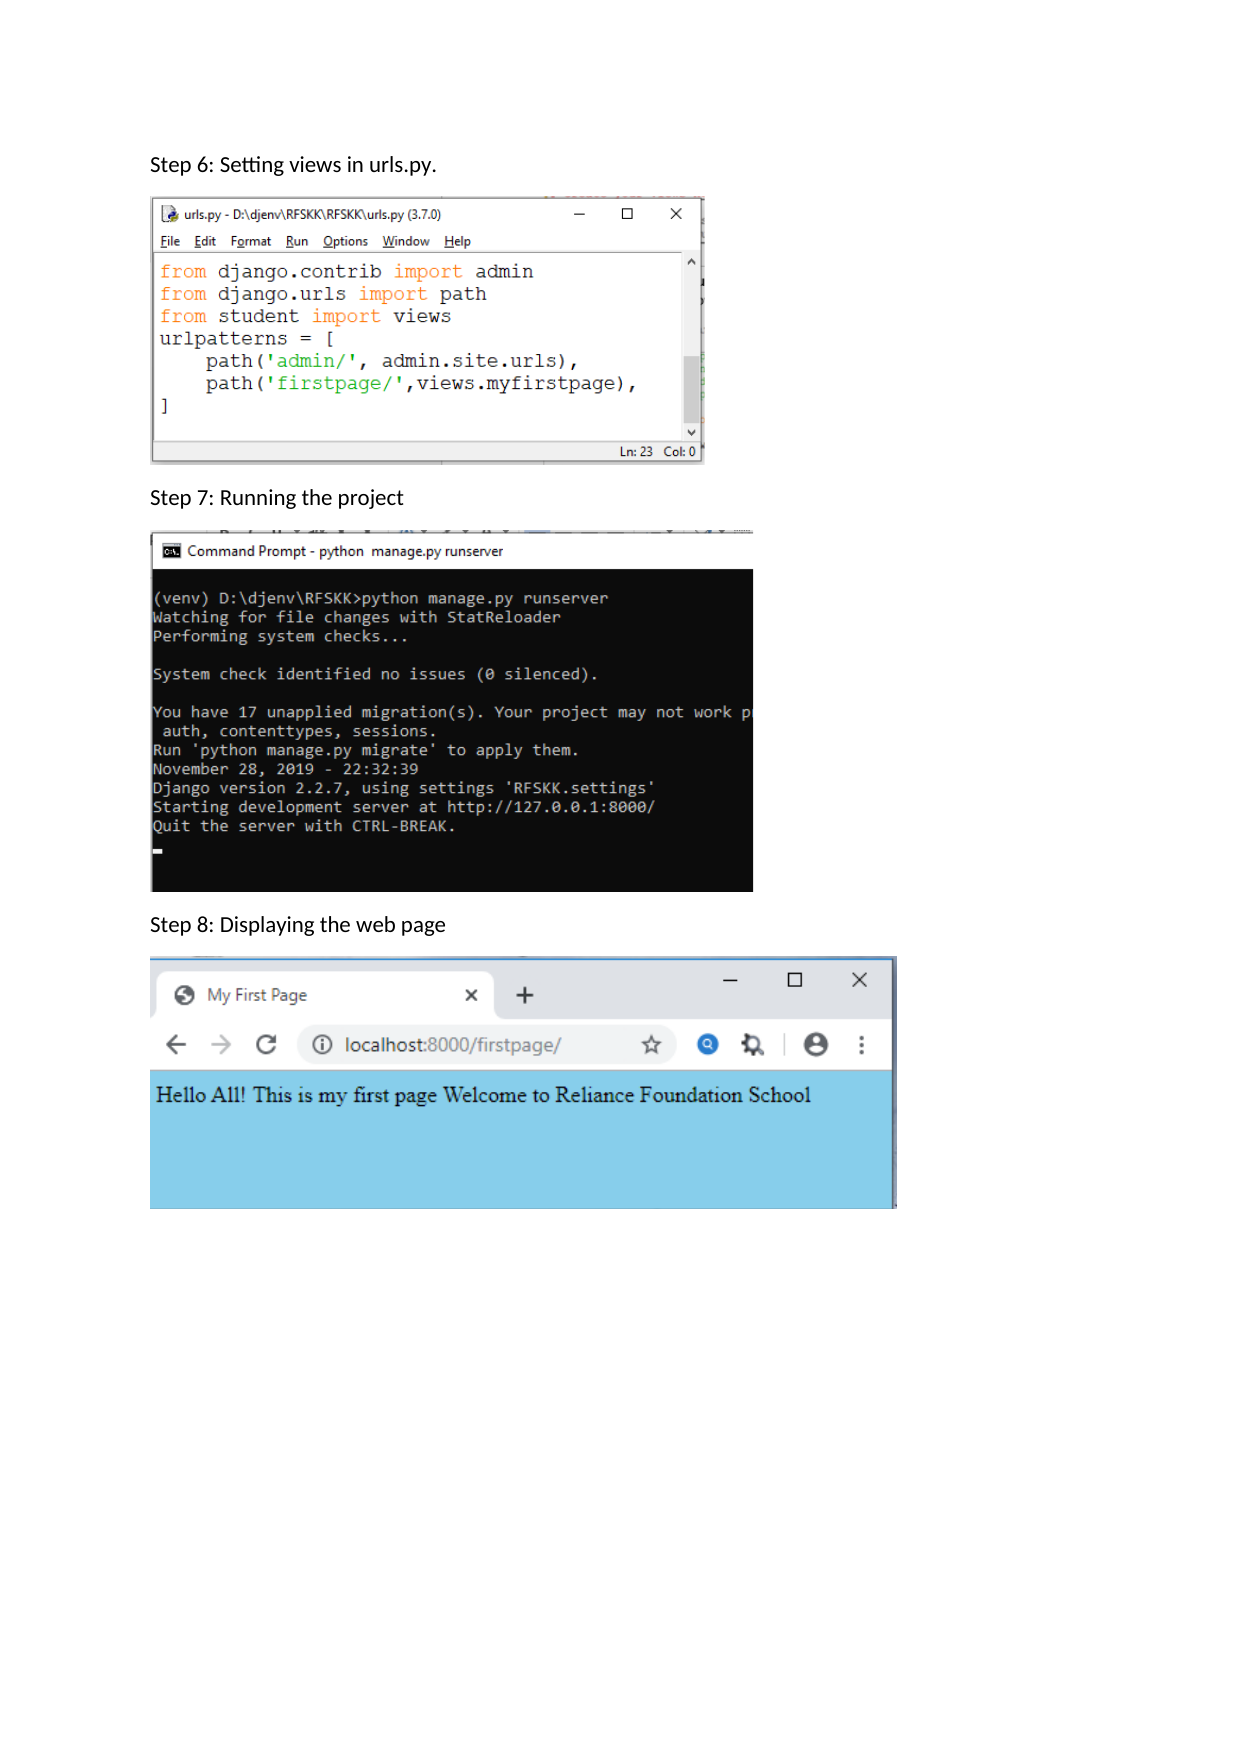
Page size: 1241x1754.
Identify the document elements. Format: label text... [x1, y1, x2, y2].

picture [150, 956, 897, 1209]
text Step 6: Setting views in urls.py. [150, 150, 1090, 178]
picture [150, 196, 705, 465]
text Step 8: Displaying the web page [150, 910, 1090, 938]
text Step 7: Running the project [150, 483, 1090, 511]
picture [150, 530, 754, 892]
